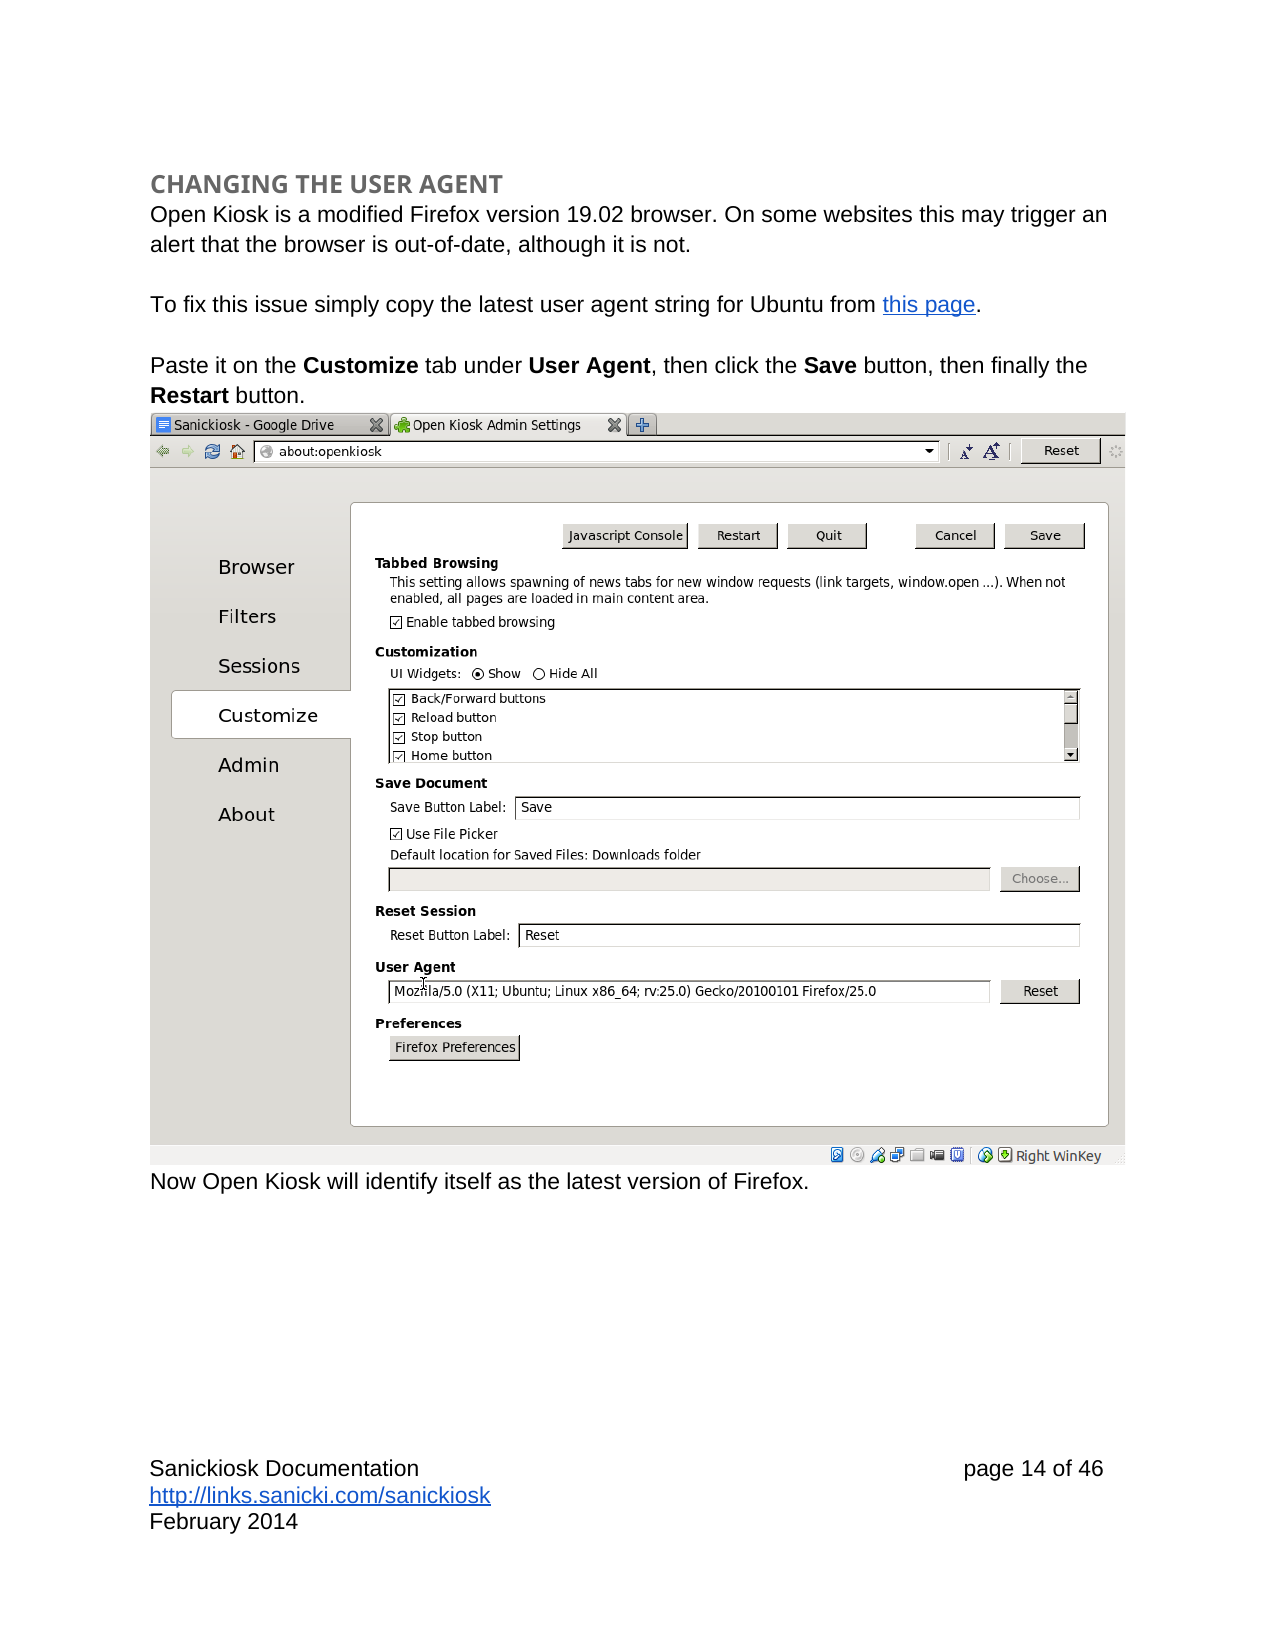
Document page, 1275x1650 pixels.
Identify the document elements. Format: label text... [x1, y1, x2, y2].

subtitle CHANGING THE USER AGENT [150, 167, 1125, 201]
text Now Open Kiosk will identify itself as the latest version of Firefox. [150, 1168, 1125, 1194]
picture [150, 412, 1125, 1165]
text Open Kiosk is a modified Firefox version 19.02 browser. On some websites this may trigger an alert that the browser is out-of-date, although it is not. [150, 201, 1125, 257]
text Paste it on the Customize tab under User Agent, then click the Save button, then finally the Restart button. [150, 352, 1125, 408]
text To fix this issue simply copy the latest user agent string for Ubuntu from this page. [150, 291, 1125, 318]
